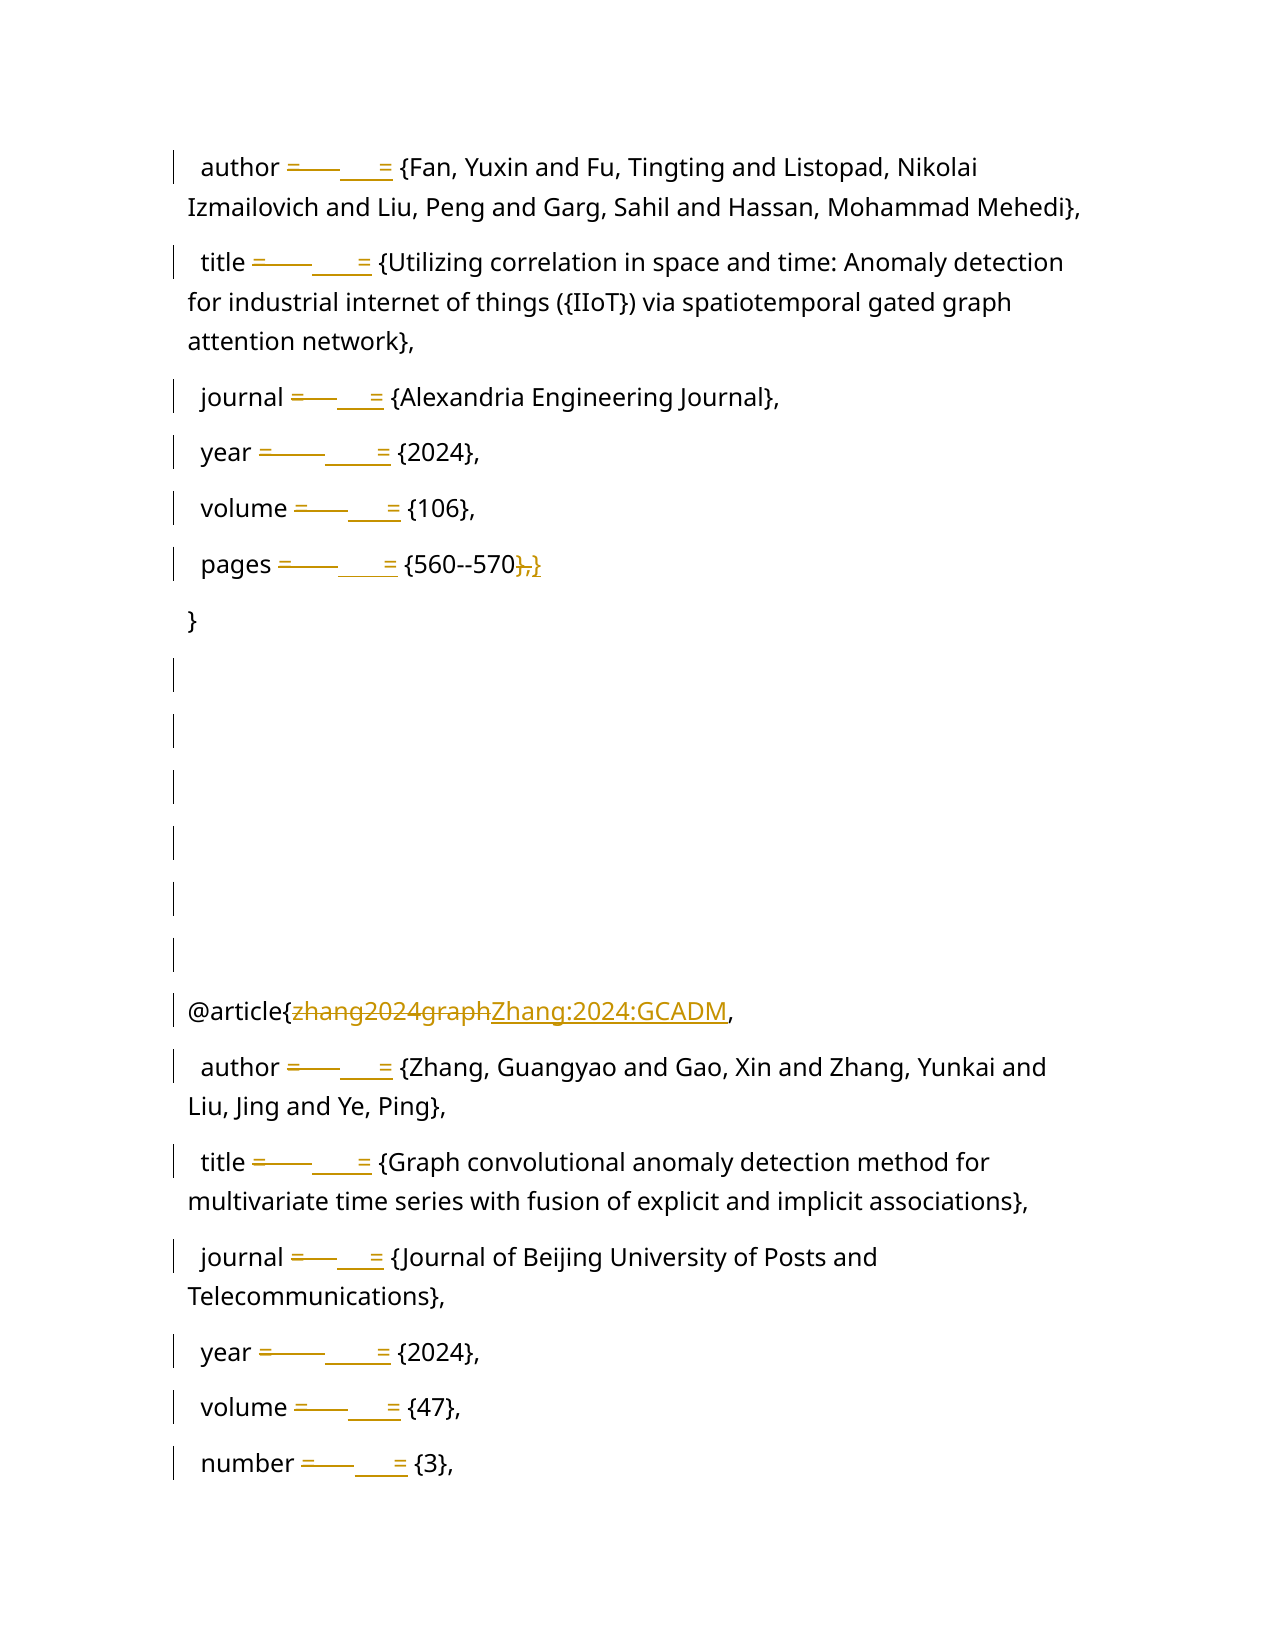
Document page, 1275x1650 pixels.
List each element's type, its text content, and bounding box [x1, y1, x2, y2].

text year {2024}, [187, 1334, 1087, 1368]
text @article{, [187, 993, 1087, 1027]
text year {2024}, [187, 435, 1087, 469]
text title {Utilizing correlation in space and time: Anomaly detection for industrial internet of things ({IIoT}) via spatiotemporal gated graph attention network}, [187, 245, 1087, 357]
text volume {106}, [187, 491, 1087, 525]
text journal {Alexandria Engineering Journal}, [187, 379, 1087, 413]
text } [187, 602, 1087, 637]
text journal {Journal of Beijing University of Posts and Telecommunications}, [187, 1239, 1087, 1312]
text pages {560--570 [187, 547, 1087, 581]
text number {3}, [187, 1446, 1087, 1480]
text author {Zhang, Guangyao and Gao, Xin and Zhang, Yunkai and Liu, Jing and Ye, Ping}, [187, 1049, 1087, 1122]
text volume {47}, [187, 1390, 1087, 1424]
text author {Fan, Yuxin and Fu, Tingting and Listopad, Nikolai Izmailovich and Liu, Peng and Garg, Sahil and Hassan, Mohammad Mehedi}, [187, 150, 1087, 223]
text title {Graph convolutional anomaly detection method for multivariate time series with fusion of explicit and implicit associations}, [187, 1144, 1087, 1217]
